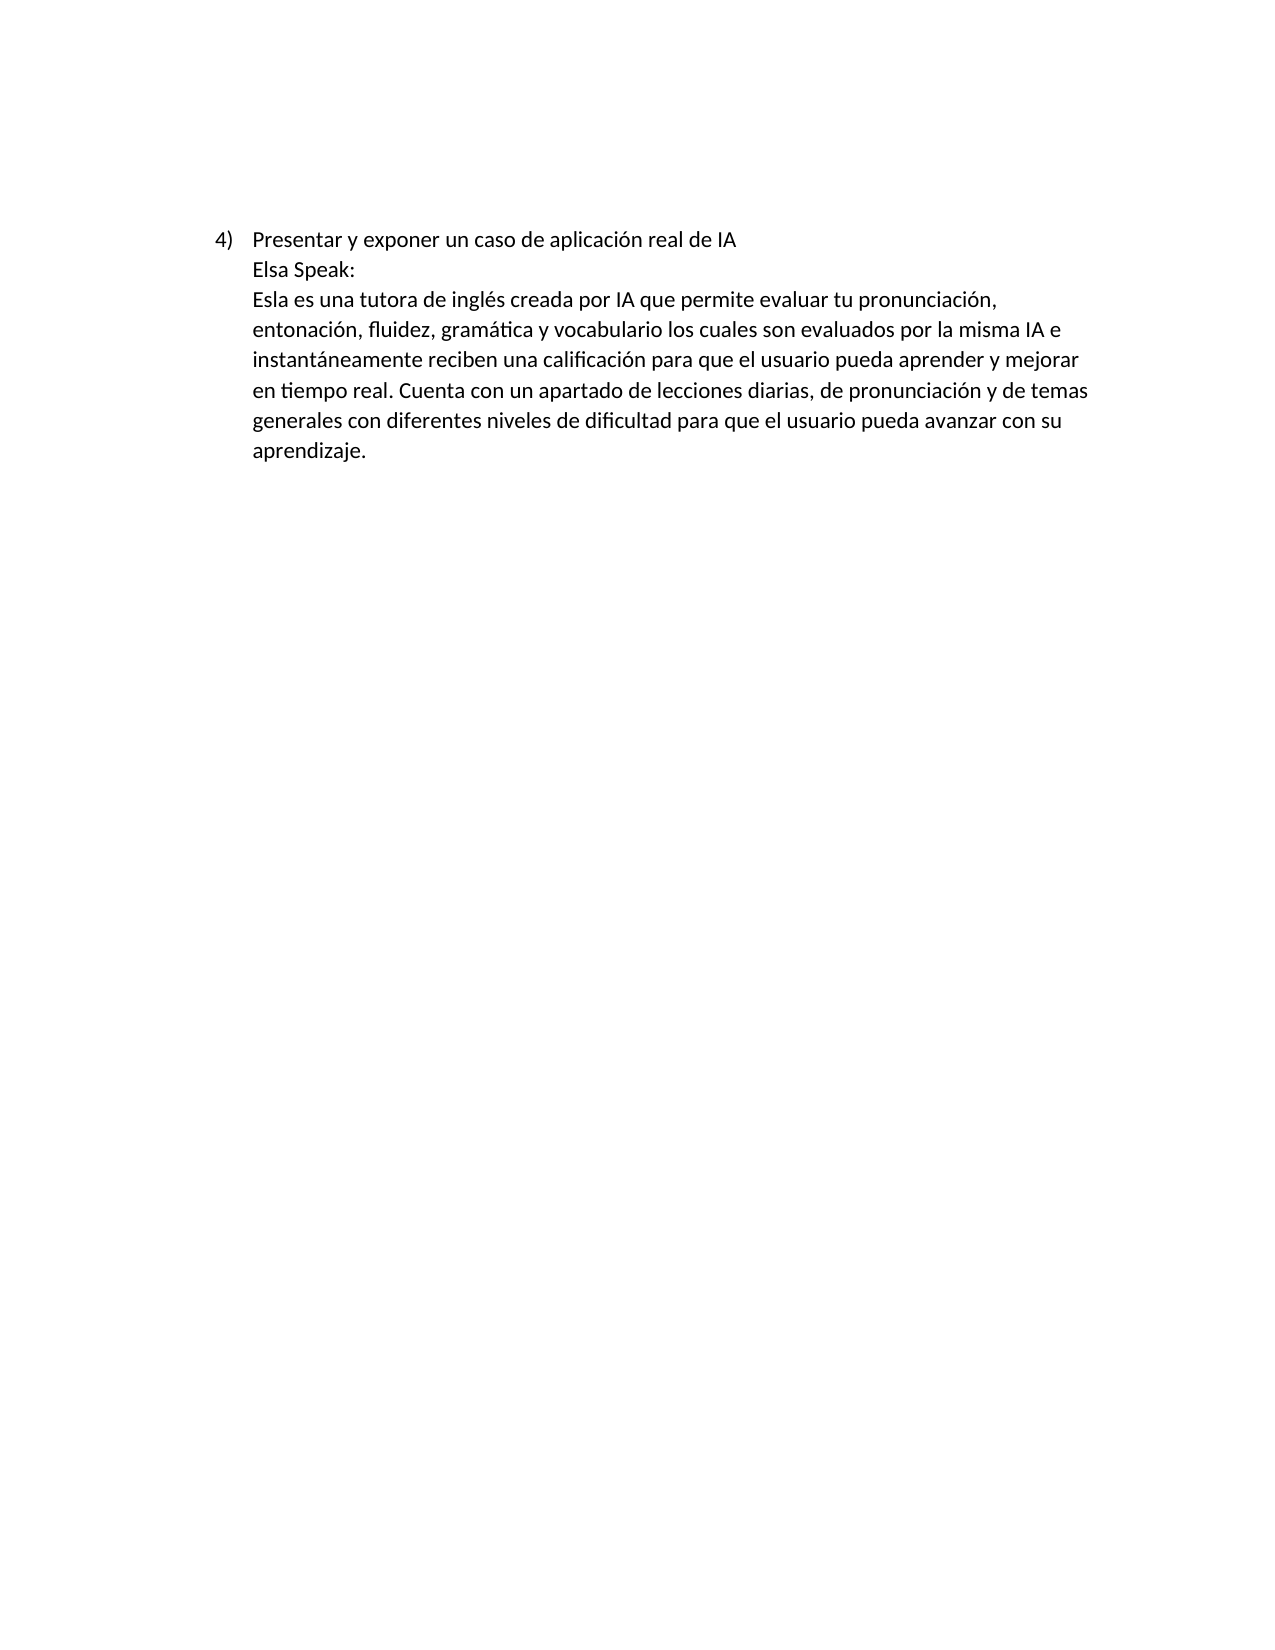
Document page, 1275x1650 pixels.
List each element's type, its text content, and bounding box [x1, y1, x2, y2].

list Elsa Speak: [252, 255, 1098, 283]
list Esla es una tutora de inglés creada por IA que permite evaluar tu pronunciación, entonación, fluidez, gramática y vocabulario los cuales son evaluados por la misma IA e instantáneamente reciben una calificación para que el usuario pueda aprender y mejorar en tiempo real. Cuenta con un apartado de lecciones diarias, de pronunciación y de temas generales con diferentes niveles de dificultad para que el usuario pueda avanzar con su aprendizaje. [252, 285, 1098, 464]
list Presentar y exponer un caso de aplicación real de IA [215, 225, 1098, 253]
